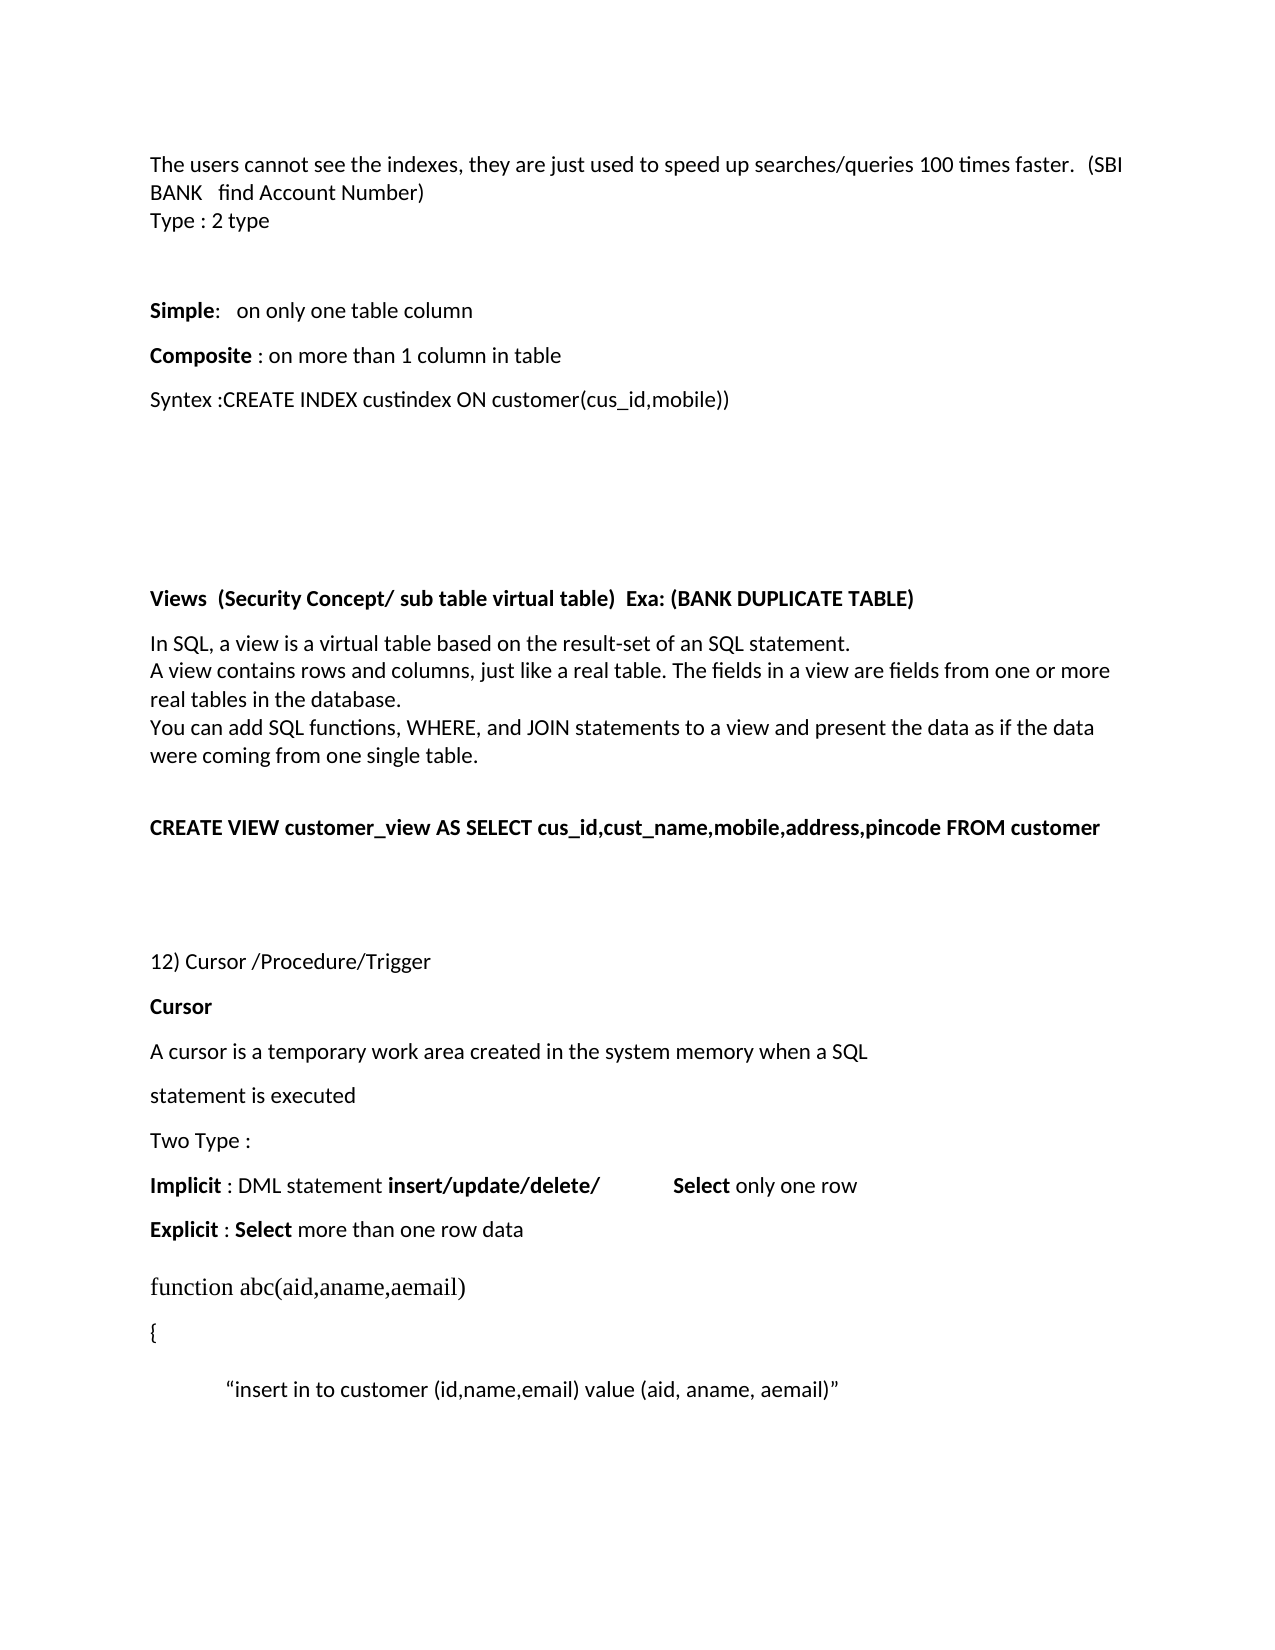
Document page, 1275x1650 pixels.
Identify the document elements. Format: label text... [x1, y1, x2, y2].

text Syntex :CREATE INDEX custindex ON customer(cus_id,mobile)) [150, 386, 1125, 413]
text Simple: on only one table column [150, 296, 1125, 324]
text Type : 2 type [150, 206, 1125, 234]
text You can add SQL functions, WHERE, and JOIN statements to a view and present the data as if the data were coming from one single table. [150, 713, 1125, 769]
text Two Type : [150, 1126, 1125, 1154]
text Composite : on more than 1 column in table [150, 341, 1125, 369]
text statement is executed [150, 1082, 1125, 1109]
text Explicit : Select more than one row data function abc(aid,aname,aemail) [150, 1216, 1125, 1301]
text { [150, 1318, 1125, 1346]
text Cursor [150, 992, 1125, 1020]
text A view contains rows and columns, just like a real table. The fields in a view are fields from one or more real tables in the database. [150, 657, 1125, 713]
text The users cannot see the indexes, they are just used to speed up searches/queries 100 times faster. (SBI BANK find Account Number) [150, 150, 1125, 206]
text Implicit : DML statement insert/update/delete/ Select only one row [150, 1171, 1125, 1199]
text Views (Security Concept/ sub table virtual table) Exa: (BANK DUPLICATE TABLE) [150, 584, 1125, 612]
text “insert in to customer (id,name,email) value (aid, aname, aemail)” [150, 1375, 1125, 1403]
text A cursor is a temporary work area created in the system memory when a SQL [150, 1037, 1125, 1065]
text CREATE VIEW customer_view AS SELECT cus_id,cust_name,mobile,address,pincode FROM customer [150, 813, 1125, 841]
text 12) Cursor /Procedure/Trigger [150, 947, 1125, 976]
text In SQL, a view is a virtual table based on the result-set of an SQL statement. [150, 629, 1125, 657]
